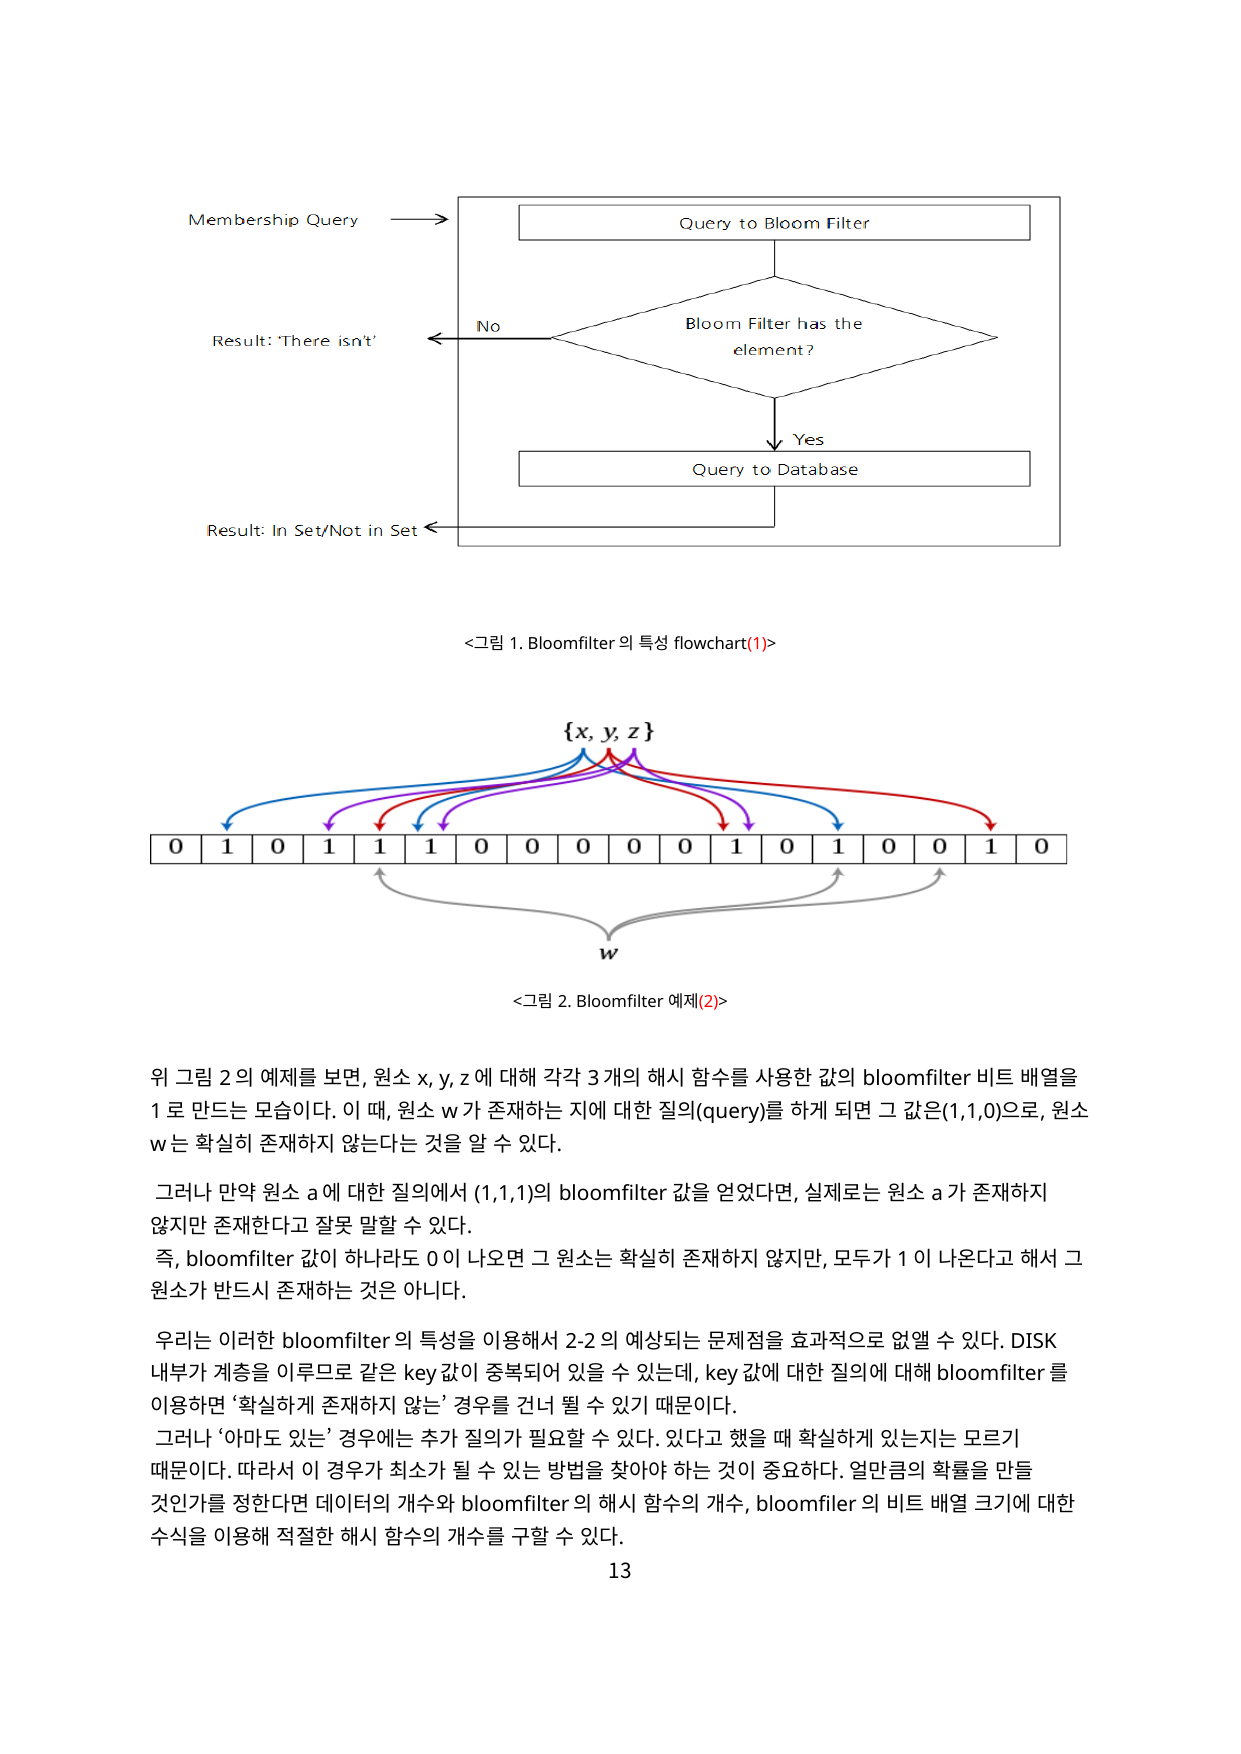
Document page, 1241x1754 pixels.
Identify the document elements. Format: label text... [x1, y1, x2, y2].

picture [150, 720, 1068, 969]
picture [150, 177, 1099, 612]
text <그림 2. Bloomfilter 예제(2)> [150, 988, 1090, 1043]
text 위 그림 2의 예제를 보면, 원소 x, y, z에 대해 각각 3개의 해시 함수를 사용한 값의 bloomfilter 비트 배열을 1로 만드는 모습이다. 이 때, 원소 w가 존재하는 지에 대한 질의(query)를 하게 되면 그 값은(1,1,0)으로, 원소 w는 확실히 존재하지 않는다는 것을 알 수 있다. [150, 1062, 1090, 1157]
text 그러나 만약 원소 a에 대한 질의에서 (1,1,1)의 bloomfilter 값을 얻었다면, 실제로는 원소 a가 존재하지 않지만 존재한다고 잘못 말할 수 있다. 즉, bloomfilter 값이 하나라도 0이 나오면 그 원소는 확실히 존재하지 않지만, 모두가 1이 나온다고 해서 그 원소가 반드시 존재하는 것은 아니다. [150, 1176, 1090, 1305]
text 우리는 이러한 bloomfilter의 특성을 이용해서 2-2의 예상되는 문제점을 효과적으로 없앨 수 있다. DISK 내부가 계층을 이루므로 같은 key값이 중복되어 있을 수 있는데, key값에 대한 질의에 대해bloomfilter를 이용하면 ‘확실하게 존재하지 않는’ 경우를 건너 뛸 수 있기 때문이다. 그러나 ‘아마도 있는’ 경우에는 추가 질의가 필요할 수 있다. 있다고 했을 때 확실하게 있는지는 모르기 때문이다. 따라서 이 경우가 최소가 될 수 있는 방법을 찾아야 하는 것이 중요하다. 얼만큼의 확률을 만들 것인가를 정한다면 데이터의 개수와 bloomfilter의 해시 함수의 개수, bloomfiler의 비트 배열 크기에 대한 수식을 이용해 적절한 해시 함수의 개수를 구할 수 있다. [150, 1324, 1090, 1550]
text <그림 1. Bloomfilter의 특성 flowchart(1)> [150, 630, 1090, 655]
